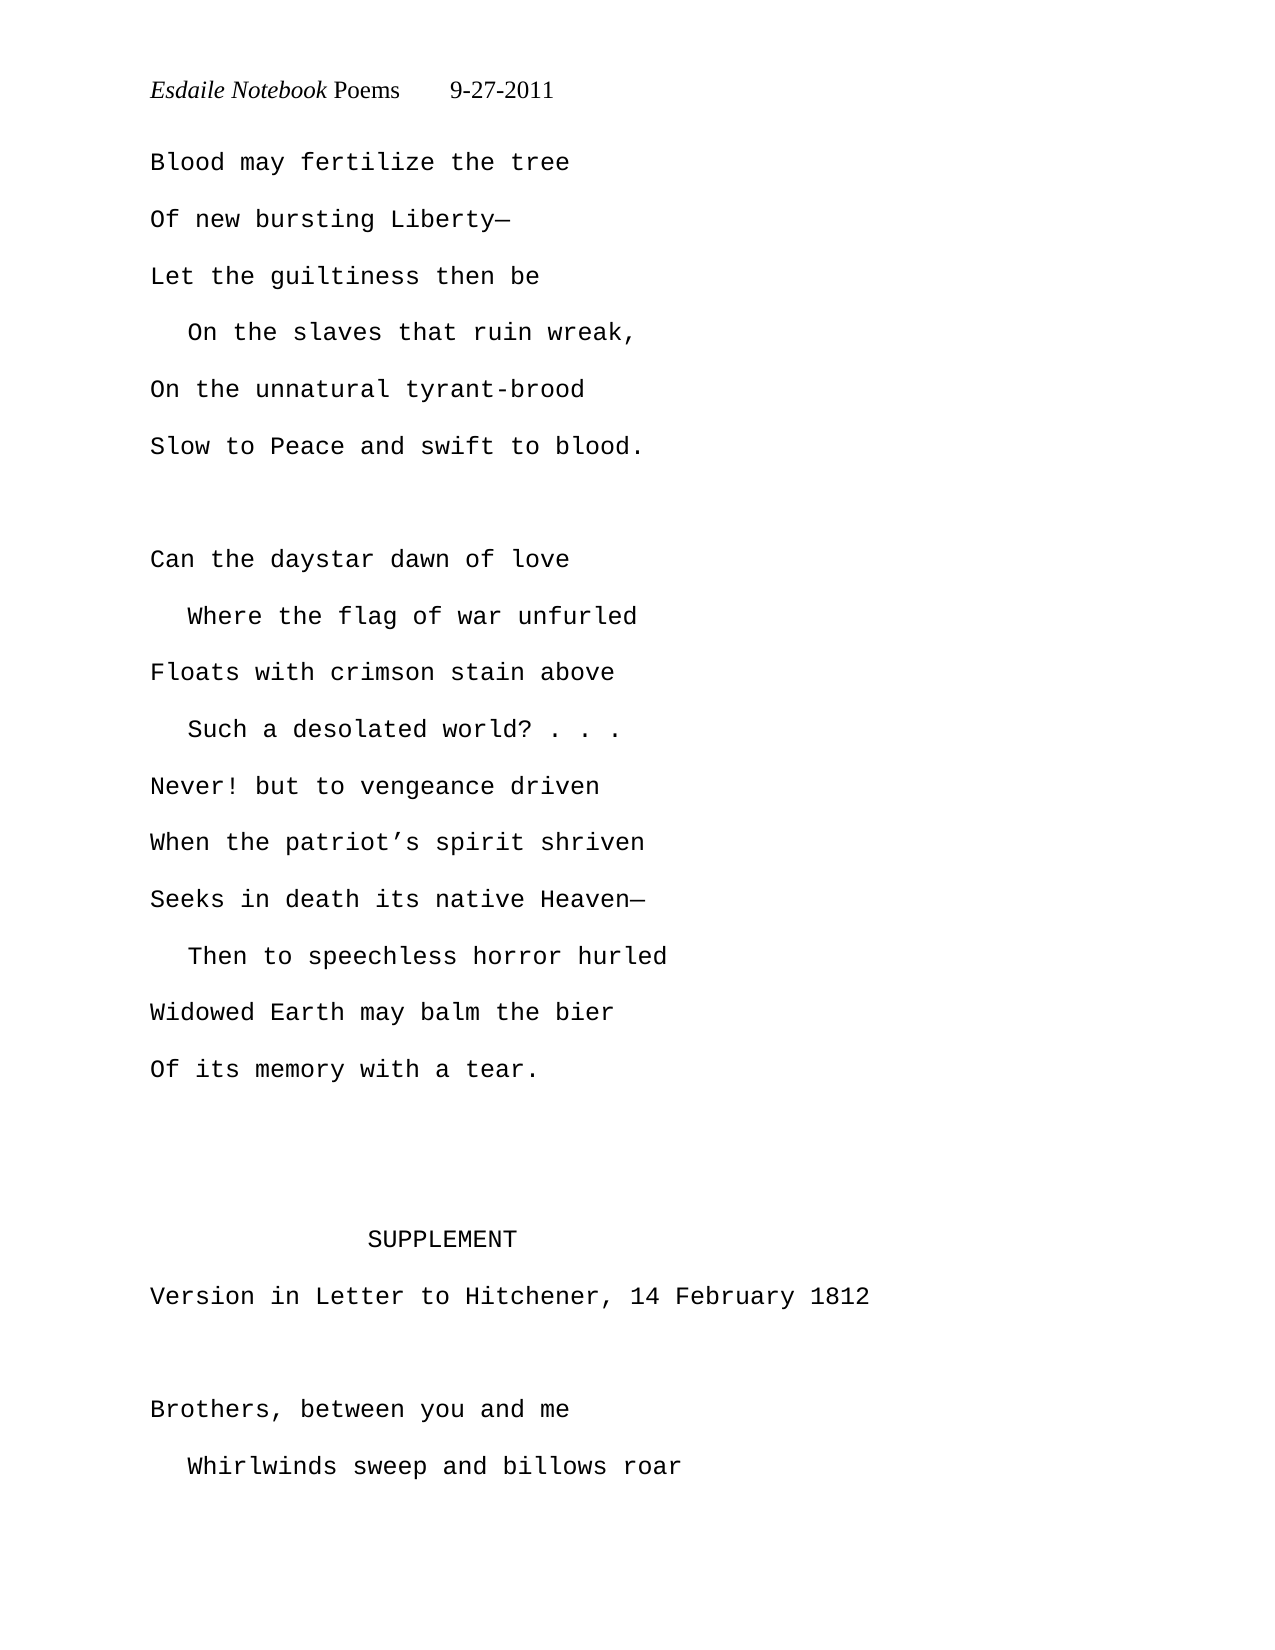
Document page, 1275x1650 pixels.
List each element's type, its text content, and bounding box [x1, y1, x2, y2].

text On the slaves that ruin wreak, [150, 320, 1125, 348]
text Never! but to vengeance driven [150, 773, 1125, 802]
text On the unnatural tyrant-brood [150, 377, 1125, 405]
text Widowed Earth may balm the bier [150, 1000, 1125, 1028]
text Of new bursting Liberty— [150, 207, 1125, 235]
text Slow to Peace and swift to blood. [150, 433, 1125, 462]
text Can the daystar dawn of love [150, 547, 1125, 575]
text SUPPLEMENT [150, 1227, 1125, 1255]
text Brothers, between you and me [150, 1397, 1125, 1425]
text Floats with crimson stain above [150, 660, 1125, 688]
text Blood may fertilize the tree [150, 150, 1125, 178]
text Seeks in death its native Heaven— [150, 887, 1125, 915]
text Version in Letter to Hitchener, 14 February 1812 [150, 1283, 1125, 1312]
text Then to speechless horror hurled [150, 943, 1125, 972]
text Such a desolated world? . . . [150, 717, 1125, 745]
text Where the flag of war unfurled [150, 603, 1125, 632]
text Whirlwinds sweep and billows roar [150, 1453, 1125, 1482]
text Let the guiltiness then be [150, 263, 1125, 292]
text When the patriot’s spirit shriven [150, 830, 1125, 858]
text Of its memory with a tear. [150, 1057, 1125, 1085]
